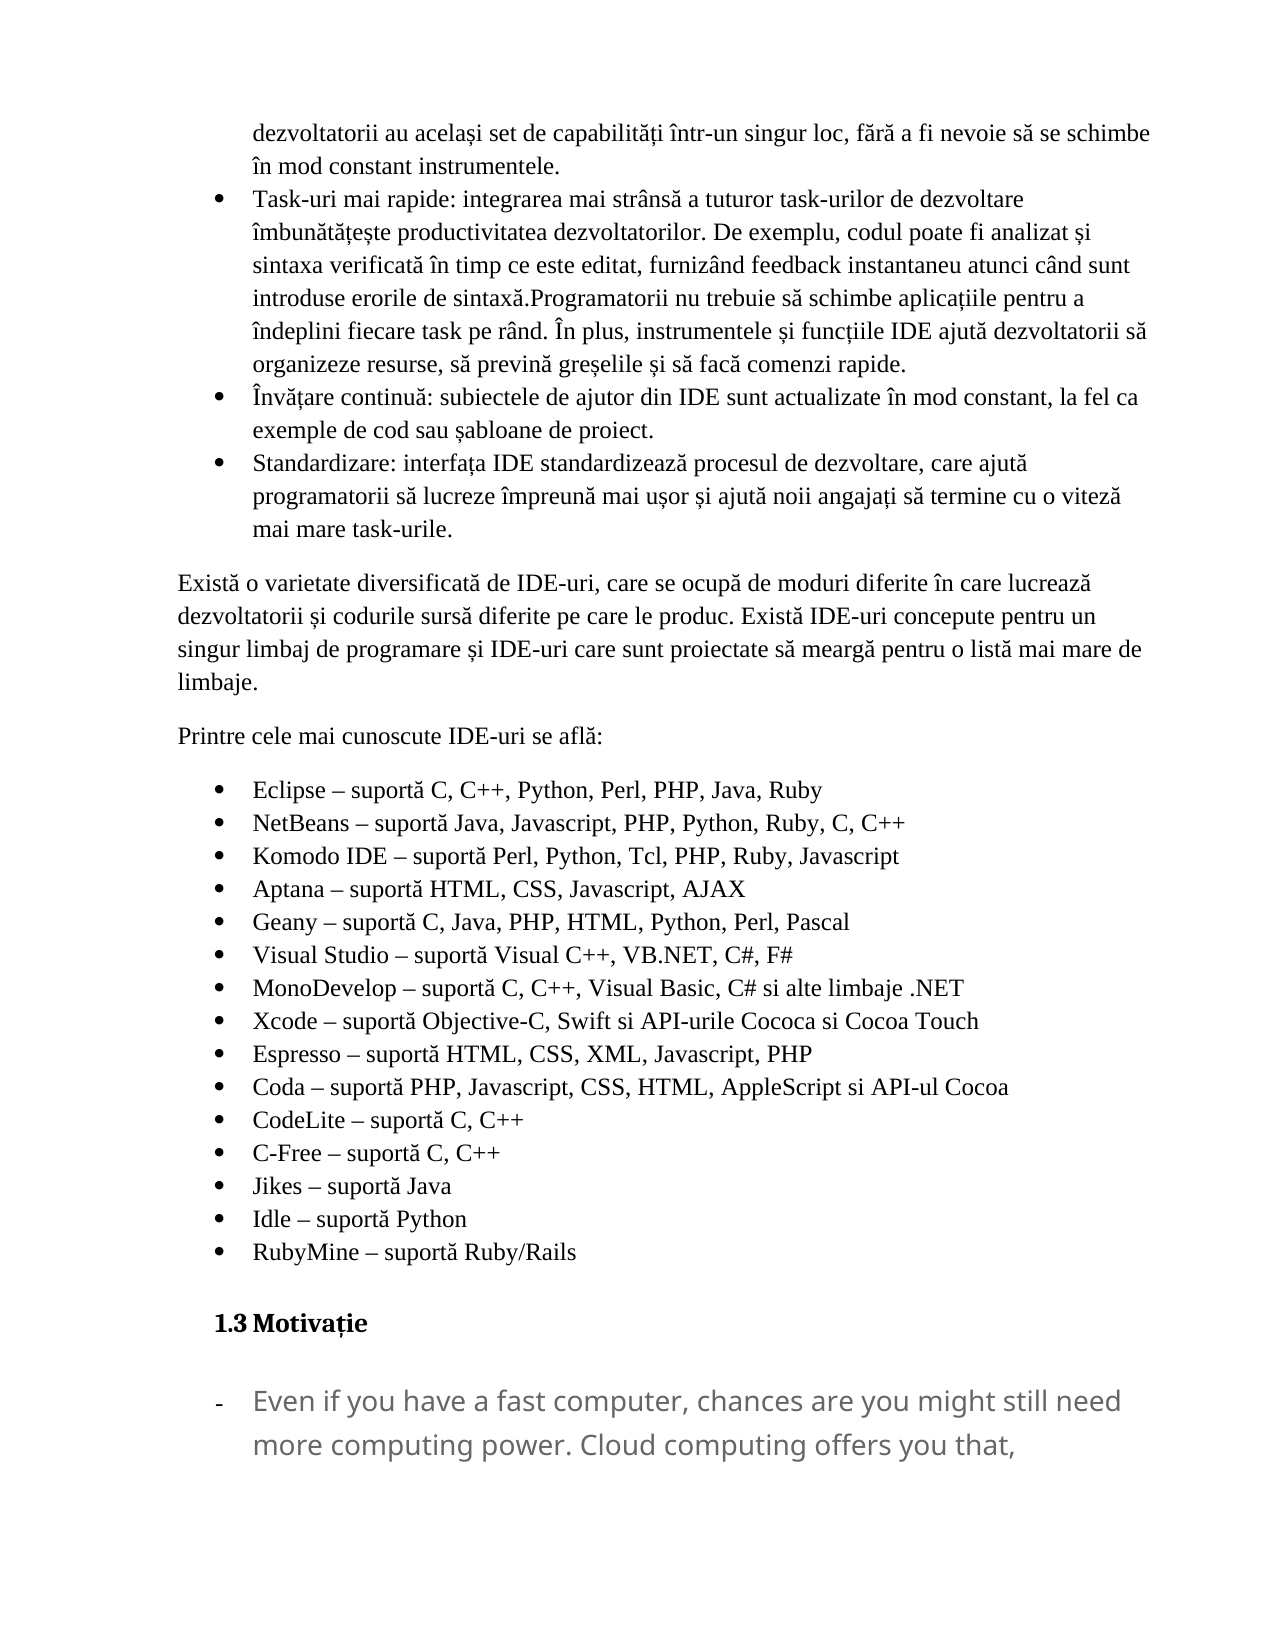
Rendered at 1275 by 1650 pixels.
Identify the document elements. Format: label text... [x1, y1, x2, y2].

list Coda – suportă PHP, Javascript, CSS, HTML, AppleScript si API-ul Cocoa [215, 1072, 1157, 1101]
list Idle – suportă Python [215, 1204, 1157, 1233]
list NetBeans – suportă Java, Javascript, PHP, Python, Ruby, C, C++ [215, 808, 1157, 837]
list Geany – suportă C, Java, PHP, HTML, Python, Perl, Pascal [215, 907, 1157, 936]
text Există o varietate diversificată de IDE-uri, care se ocupă de moduri diferite în care lucrează dezvoltatorii și codurile sursă diferite pe care le produc. Există IDE-uri concepute pentru un singur limbaj de programare și IDE-uri care sunt proiectate să meargă pentru o listă mai mare de limbaje. [177, 568, 1157, 696]
list RubyMine – suportă Ruby/Rails [215, 1237, 1157, 1266]
list Task-uri mai rapide: integrarea mai strânsă a tuturor task-urilor de dezvoltare îmbunătățește productivitatea dezvoltatorilor. De exemplu, codul poate fi analizat și sintaxa verificată în timp ce este editat, furnizând feedback instantaneu atunci când sunt introduse erorile de sintaxă.Programatorii nu trebuie să schimbe aplicațiile pentru a îndeplini fiecare task pe rând. În plus, instrumentele și funcțiile IDE ajută dezvoltatorii să organizeze resurse, să prevină greșelile și să facă comenzi rapide. [215, 184, 1157, 378]
list Espresso – suportă HTML, CSS, XML, Javascript, PHP [215, 1039, 1157, 1068]
list Aptana – suportă HTML, CSS, Javascript, AJAX [215, 874, 1157, 903]
subtitle Motivație [215, 1308, 1157, 1339]
list Jikes – suportă Java [215, 1171, 1157, 1200]
list Komodo IDE – suportă Perl, Python, Tcl, PHP, Ruby, Javascript [215, 841, 1157, 870]
list Eclipse – suportă C, C++, Python, Perl, PHP, Java, Ruby [215, 775, 1157, 804]
list Învățare continuă: subiectele de ajutor din IDE sunt actualizate în mod constant, la fel ca exemple de cod sau șabloane de proiect. [215, 382, 1157, 444]
list Visual Studio – suportă Visual C++, VB.NET, C#, F# [215, 940, 1157, 969]
list CodeLite – suportă C, C++ [215, 1105, 1157, 1134]
text Printre cele mai cunoscute IDE-uri se află: [177, 721, 1157, 750]
list MonoDevelop – suportă C, C++, Visual Basic, C# si alte limbaje .NET [215, 973, 1157, 1002]
list C-Free – suportă C, C++ [215, 1138, 1157, 1167]
list Xcode – suportă Objective-C, Swift si API-urile Cococa si Cocoa Touch [215, 1006, 1157, 1035]
list Standardizare: interfața IDE standardizează procesul de dezvoltare, care ajută programatorii să lucreze împreună mai ușor și ajută noii angajați să termine cu o viteză mai mare task-urile. [215, 448, 1157, 543]
